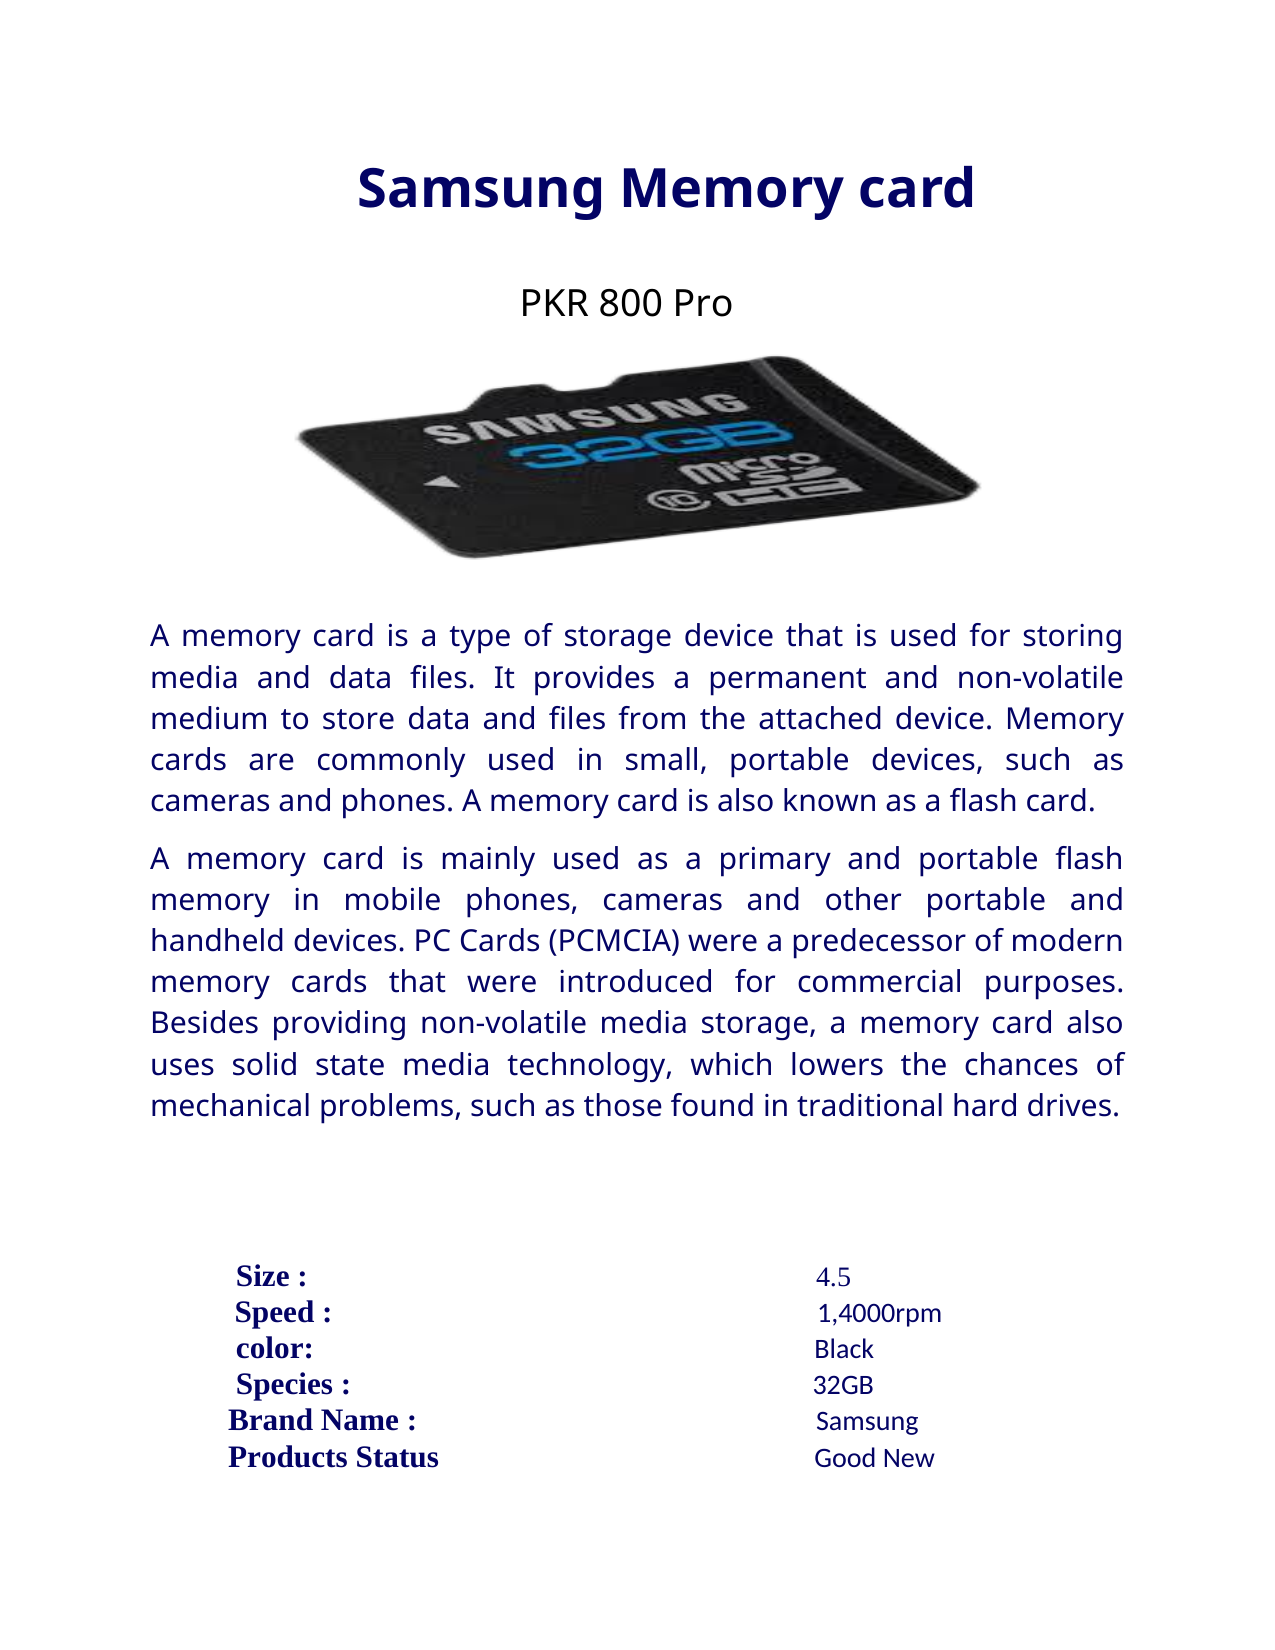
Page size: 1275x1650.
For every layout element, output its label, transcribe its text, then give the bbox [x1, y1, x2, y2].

text Samsung Memory card [150, 150, 1125, 224]
text Species : 32GB [150, 1366, 1125, 1402]
text Speed : 1,4000rpm [150, 1293, 1125, 1329]
text A memory card is mainly used as a primary and portable flash memory in mobile phones, cameras and other portable and handheld devices. PC Cards (PCMCIA) were a predecessor of modern memory cards that were introduced for commercial purposes. Besides providing non-volatile media storage, a memory card also uses solid state media technology, which lowers the chances of mechanical problems, such as those found in traditional hard drives. [150, 837, 1125, 1125]
text PKR 800 Pro [150, 276, 1125, 327]
text color: Black [150, 1329, 1125, 1366]
text Products Status Good New [150, 1438, 1125, 1474]
text Size : 4.5 [150, 1257, 1125, 1293]
text Brand Name : Samsung [150, 1402, 1125, 1438]
text A memory card is a type of storage device that is used for storing media and data files. It provides a permanent and non-volatile medium to store data and files from the attached device. Memory cards are commonly used in small, portable devices, such as cameras and phones. A memory card is also known as a flash card. [150, 614, 1125, 820]
picture [267, 312, 1008, 613]
